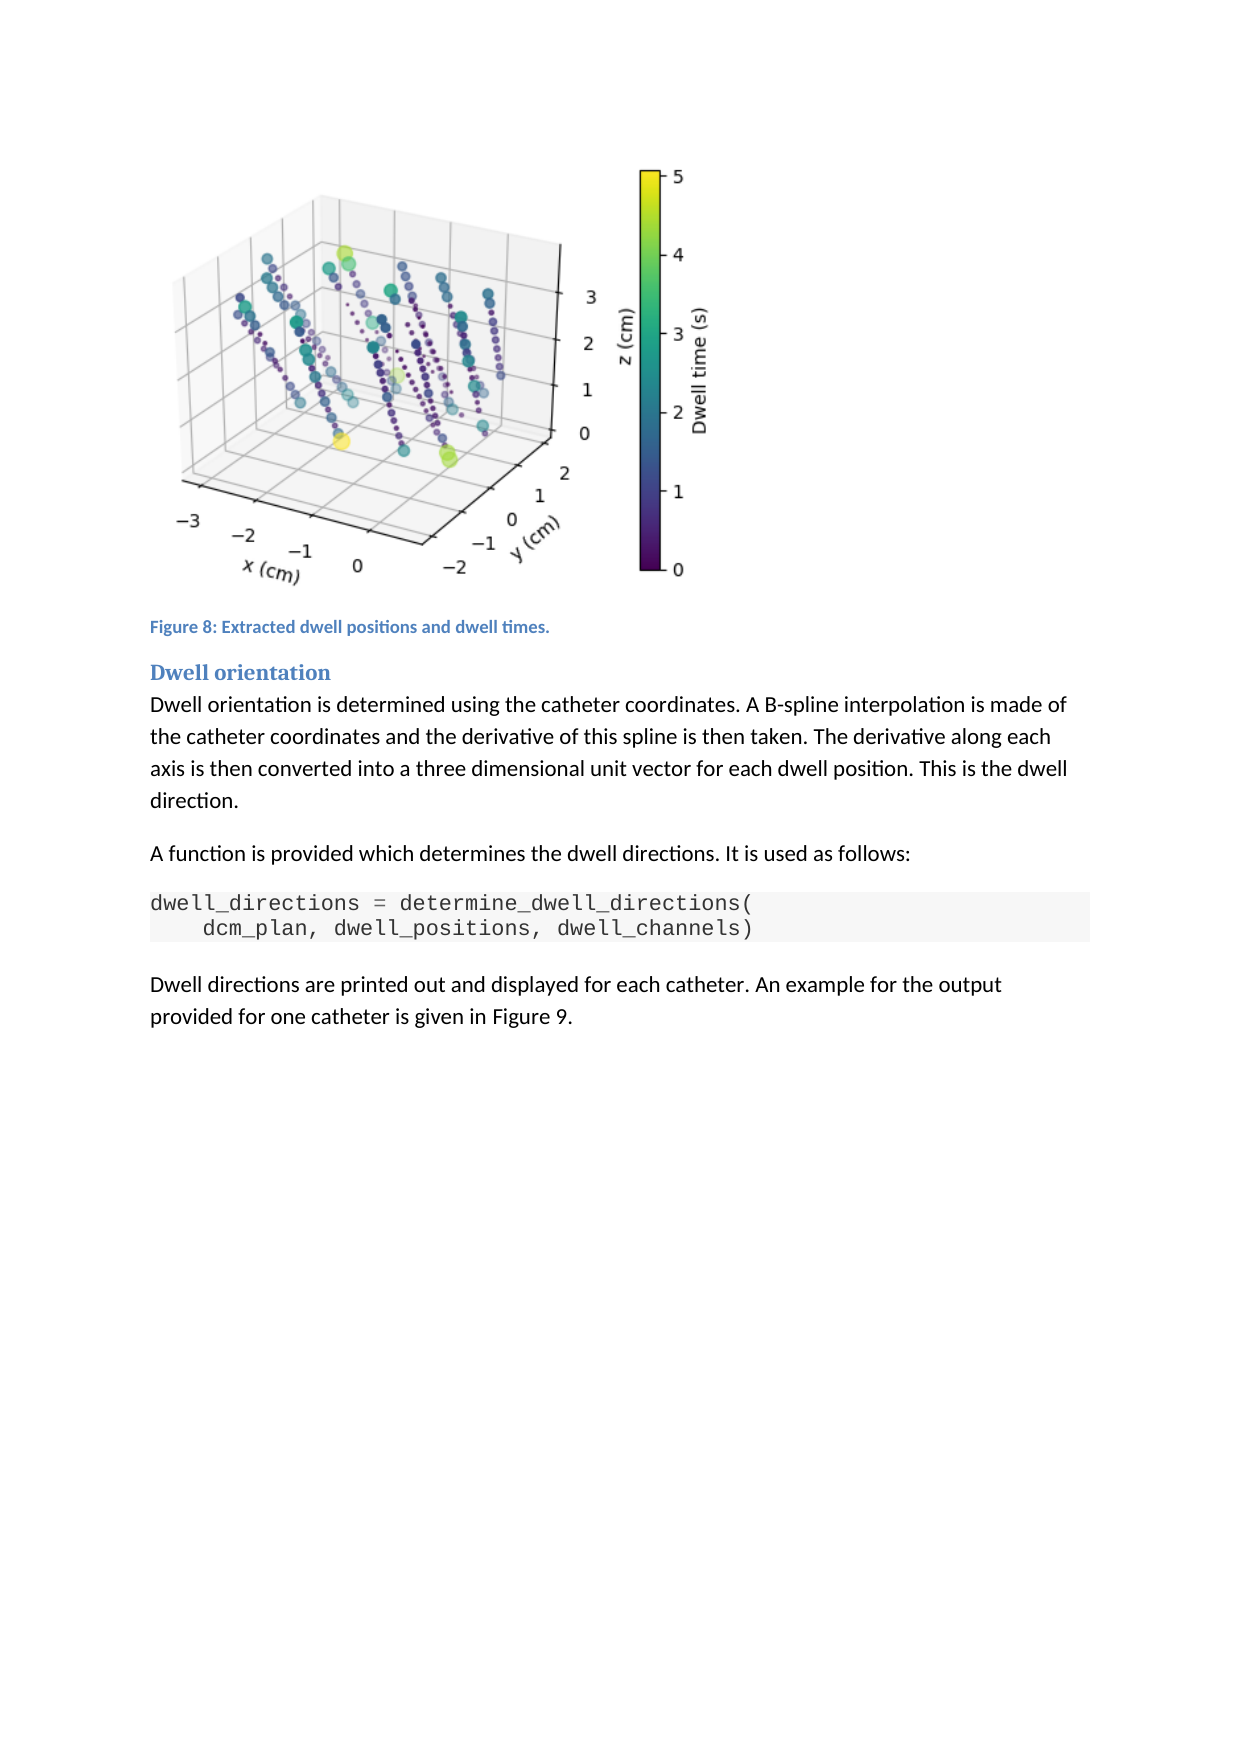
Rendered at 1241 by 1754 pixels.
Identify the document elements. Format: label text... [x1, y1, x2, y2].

text Dwell directions are printed out and displayed for each catheter. An example for the output provided for one catheter is given in Figure 9. [150, 970, 1090, 1030]
text dwell_directions = determine_dwell_directions( [150, 892, 1090, 917]
subtitle Dwell orientation [150, 659, 1090, 686]
text Figure 8: Extracted dwell positions and dwell times. [150, 616, 1090, 639]
text Dwell orientation is determined using the catheter coordinates. A B-spline interpolation is made of the catheter coordinates and the derivative of this spline is then taken. The derivative along each axis is then converted into a three dimensional unit vector for each dwell position. This is the dwell direction. [150, 690, 1090, 814]
text dcm_plan, dwell_positions, dwell_channels) [150, 917, 1090, 942]
text A function is provided which determines the dwell directions. It is used as follows: [150, 839, 1090, 867]
picture [150, 150, 719, 591]
